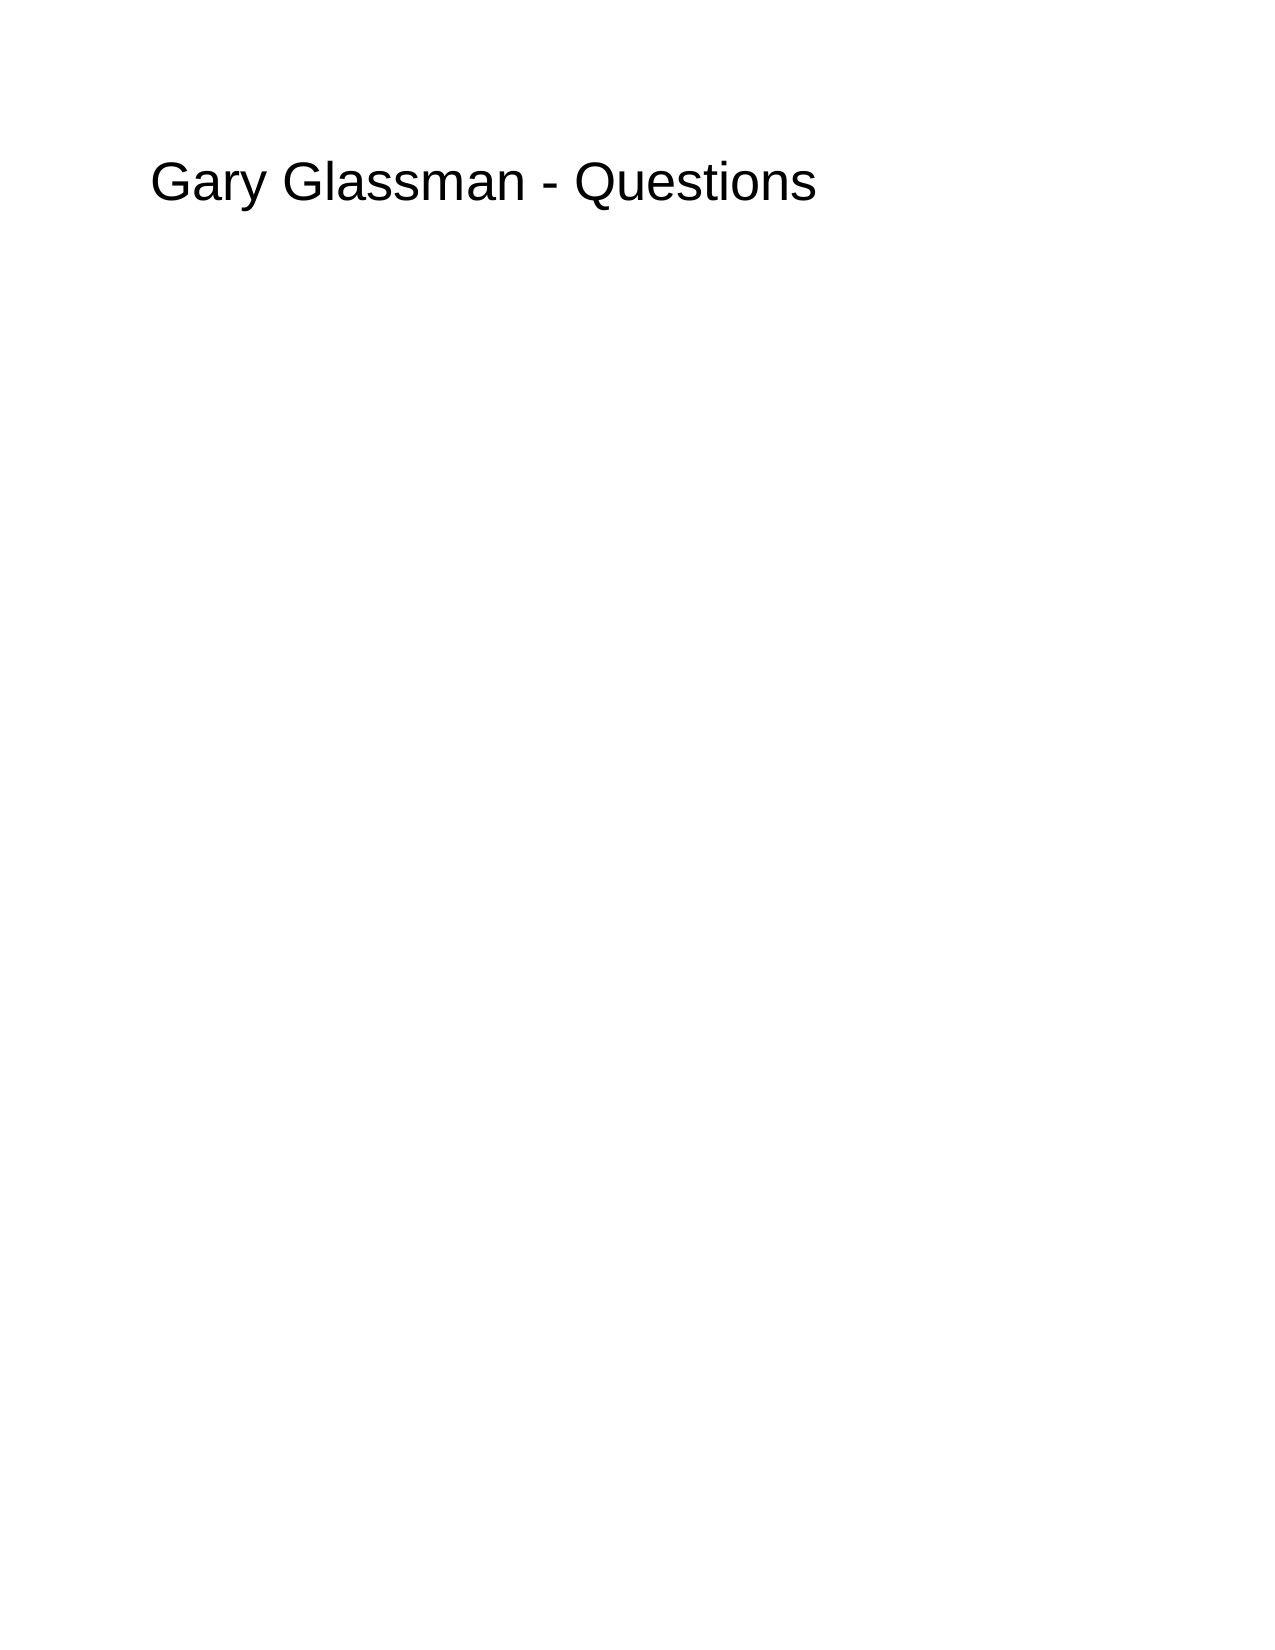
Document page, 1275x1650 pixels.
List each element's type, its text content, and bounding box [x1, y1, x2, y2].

title Gary Glassman - Questions [150, 150, 1125, 212]
